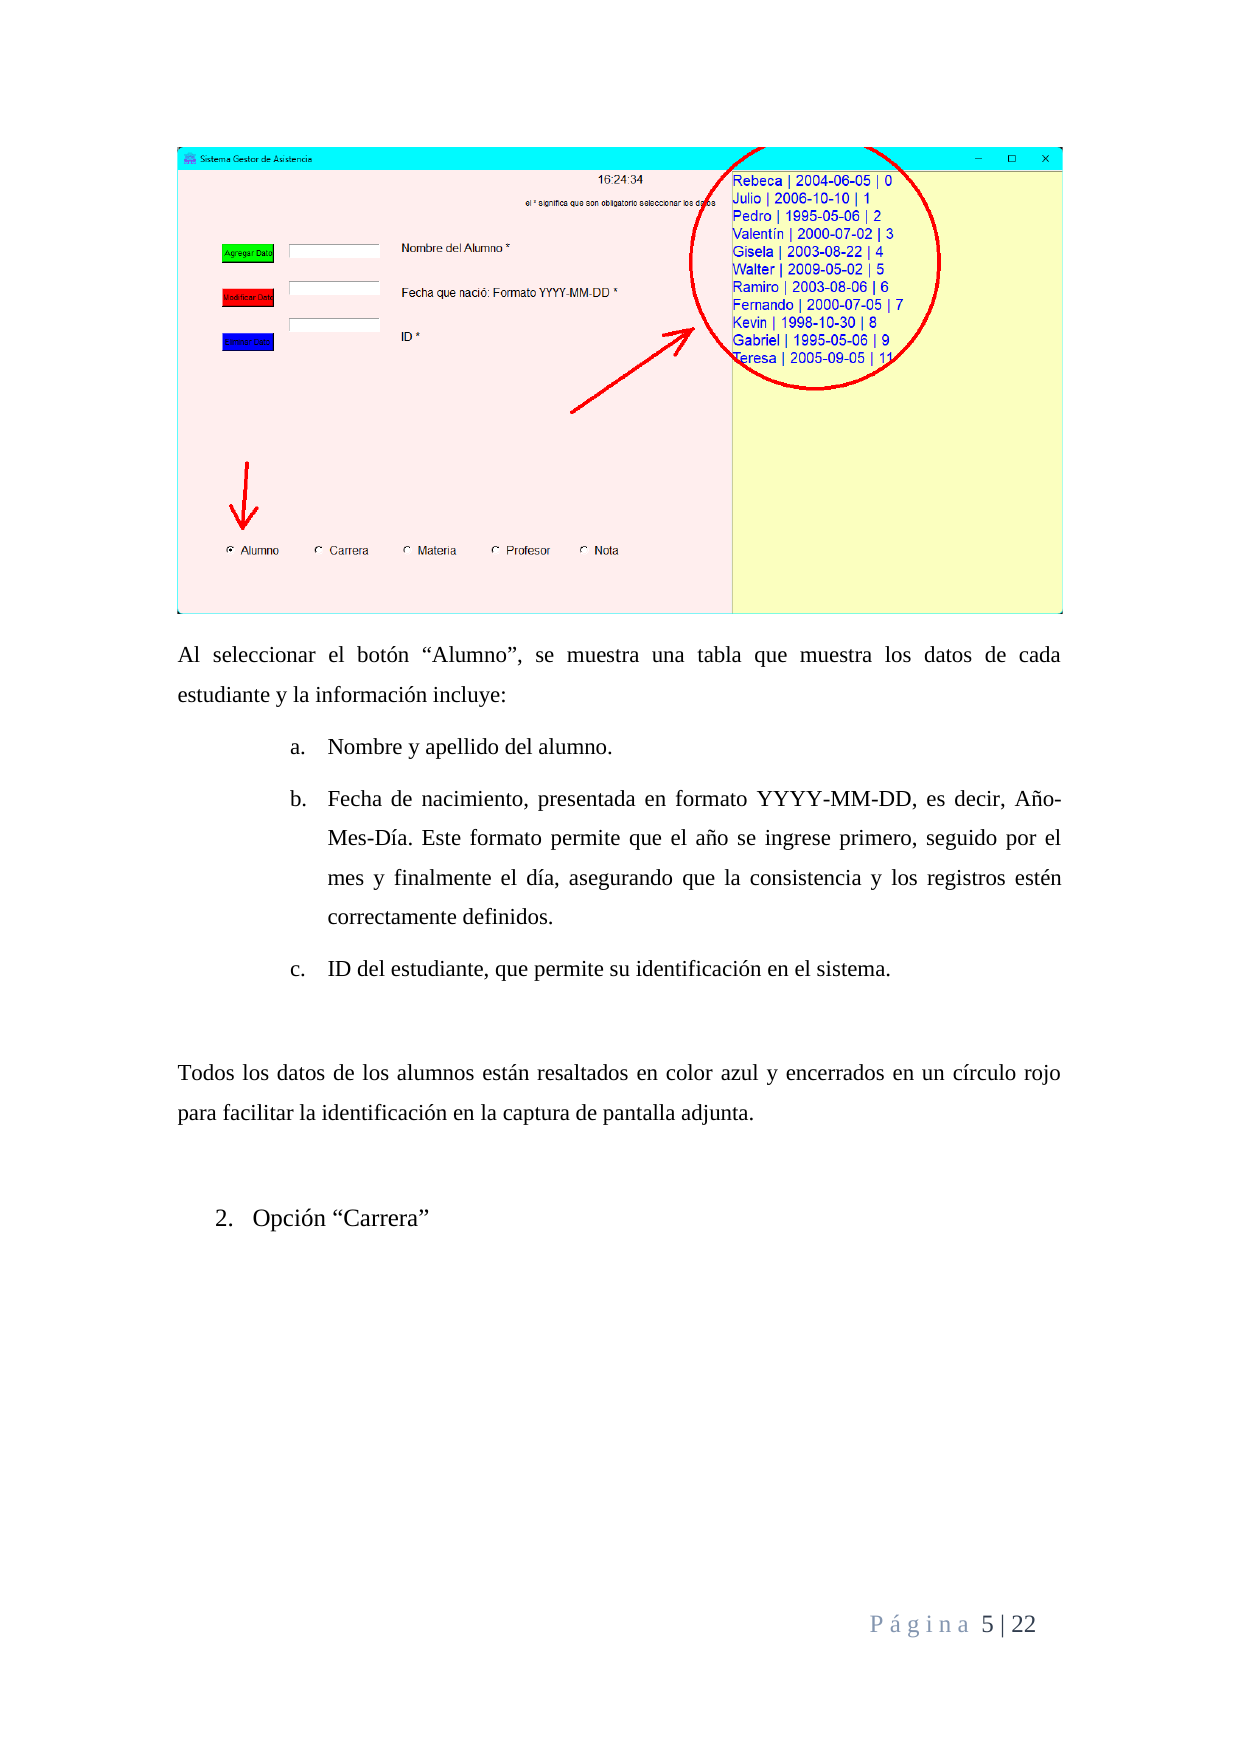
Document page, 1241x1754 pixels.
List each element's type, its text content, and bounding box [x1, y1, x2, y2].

list ID del estudiante, que permite su identificación en el sistema. [290, 955, 1063, 982]
list Fecha de nacimiento, presentada en formato YYYY-MM-DD, es decir, Año-Mes-Día. Este formato permite que el año se ingrese primero, seguido por el mes y finalmente el día, asegurando que la consistencia y los registros estén correctamente definidos. [290, 785, 1063, 929]
text Al seleccionar el botón “Alumno”, se muestra una tabla que muestra los datos de cada estudiante y la información incluye: [177, 641, 1063, 707]
list Opción “Carrera” [215, 1203, 1063, 1231]
text Todos los datos de los alumnos están resaltados en color azul y encerrados en un círculo rojo para facilitar la identificación en la captura de pantalla adjunta. [177, 1059, 1063, 1125]
list Nombre y apellido del alumno. [290, 733, 1063, 759]
picture [177, 147, 1063, 614]
